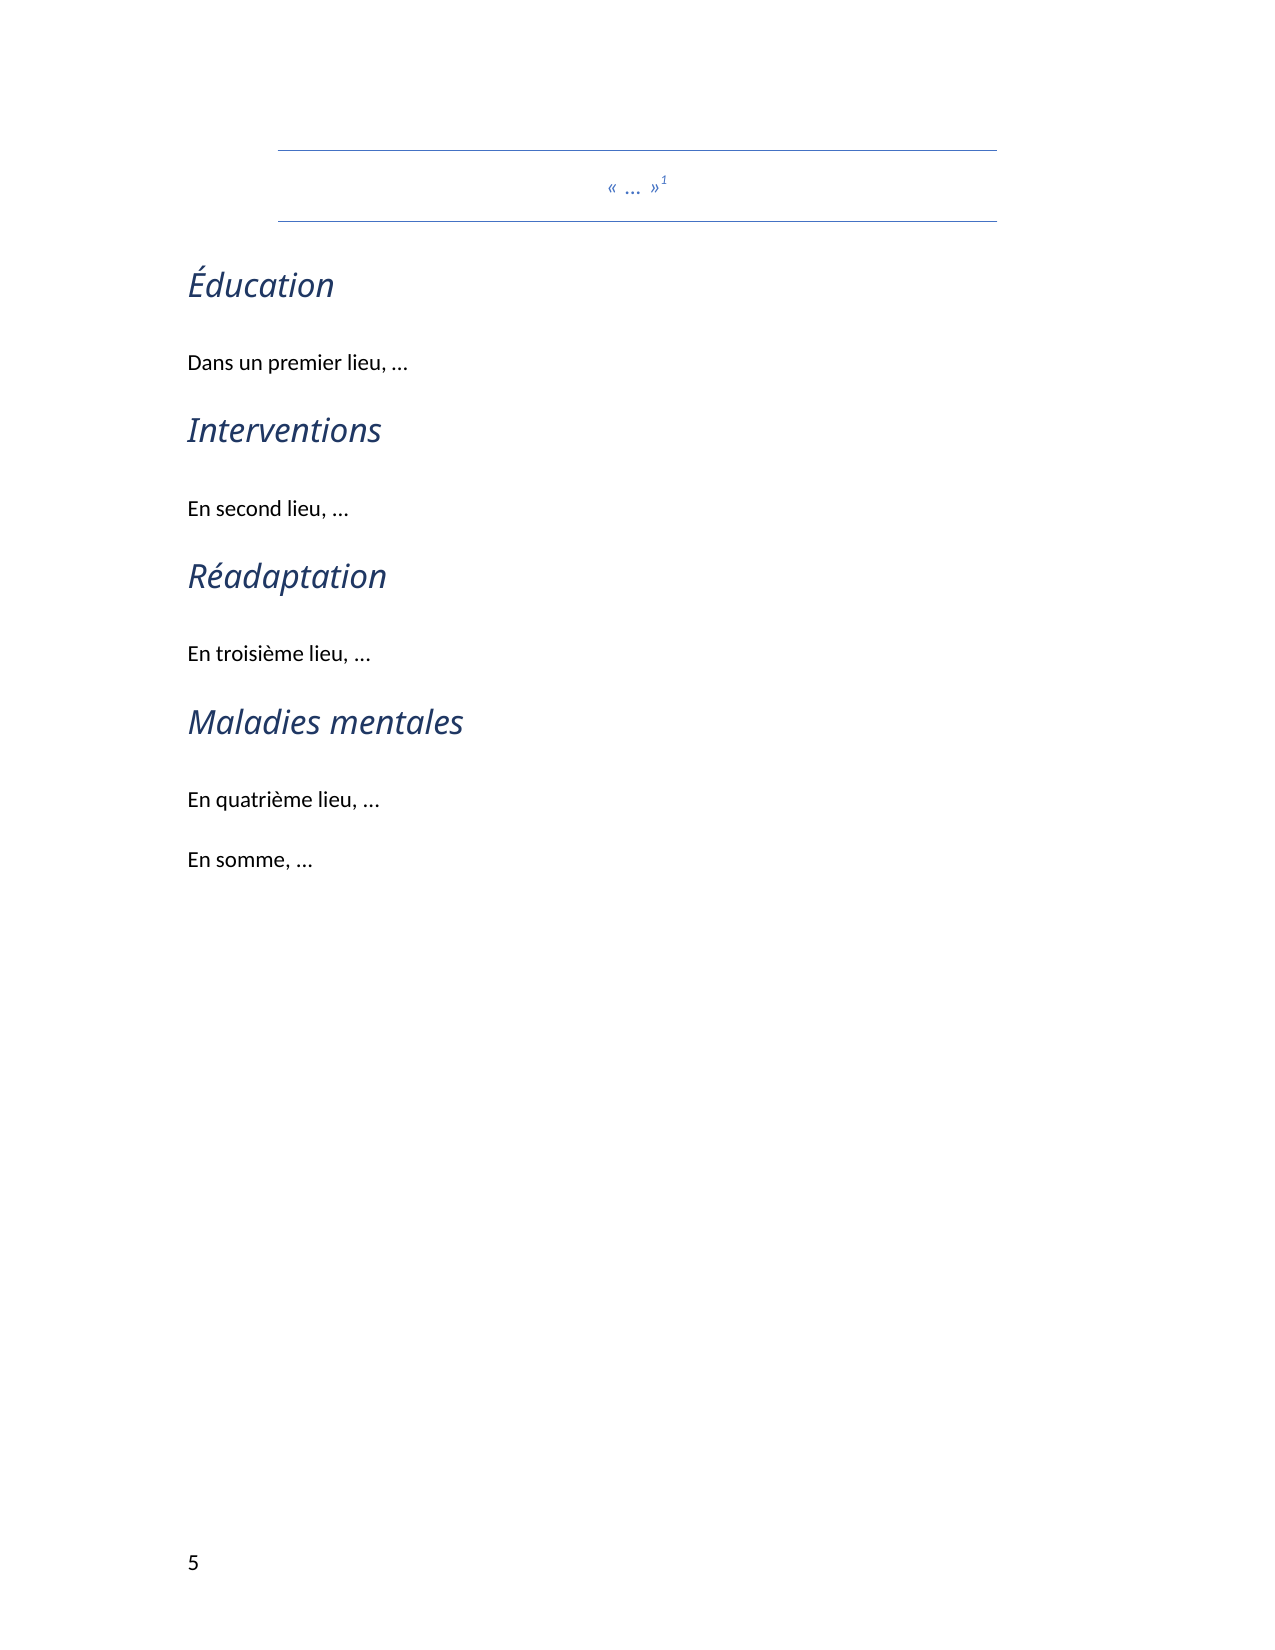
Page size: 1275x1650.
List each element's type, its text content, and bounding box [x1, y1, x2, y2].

text En second lieu, ... [187, 494, 1087, 522]
subtitle Réadaptation [187, 553, 1087, 598]
text En troisième lieu, ... [187, 639, 1087, 668]
subtitle Maladies mentales [187, 699, 1087, 744]
subtitle Interventions [187, 407, 1087, 453]
text En quatrième lieu, ... [187, 785, 1087, 813]
text Dans un premier lieu, … [187, 348, 1087, 376]
text En somme, ... [187, 845, 1087, 873]
subtitle Éducation [187, 261, 1087, 307]
text « … » [277, 151, 997, 222]
